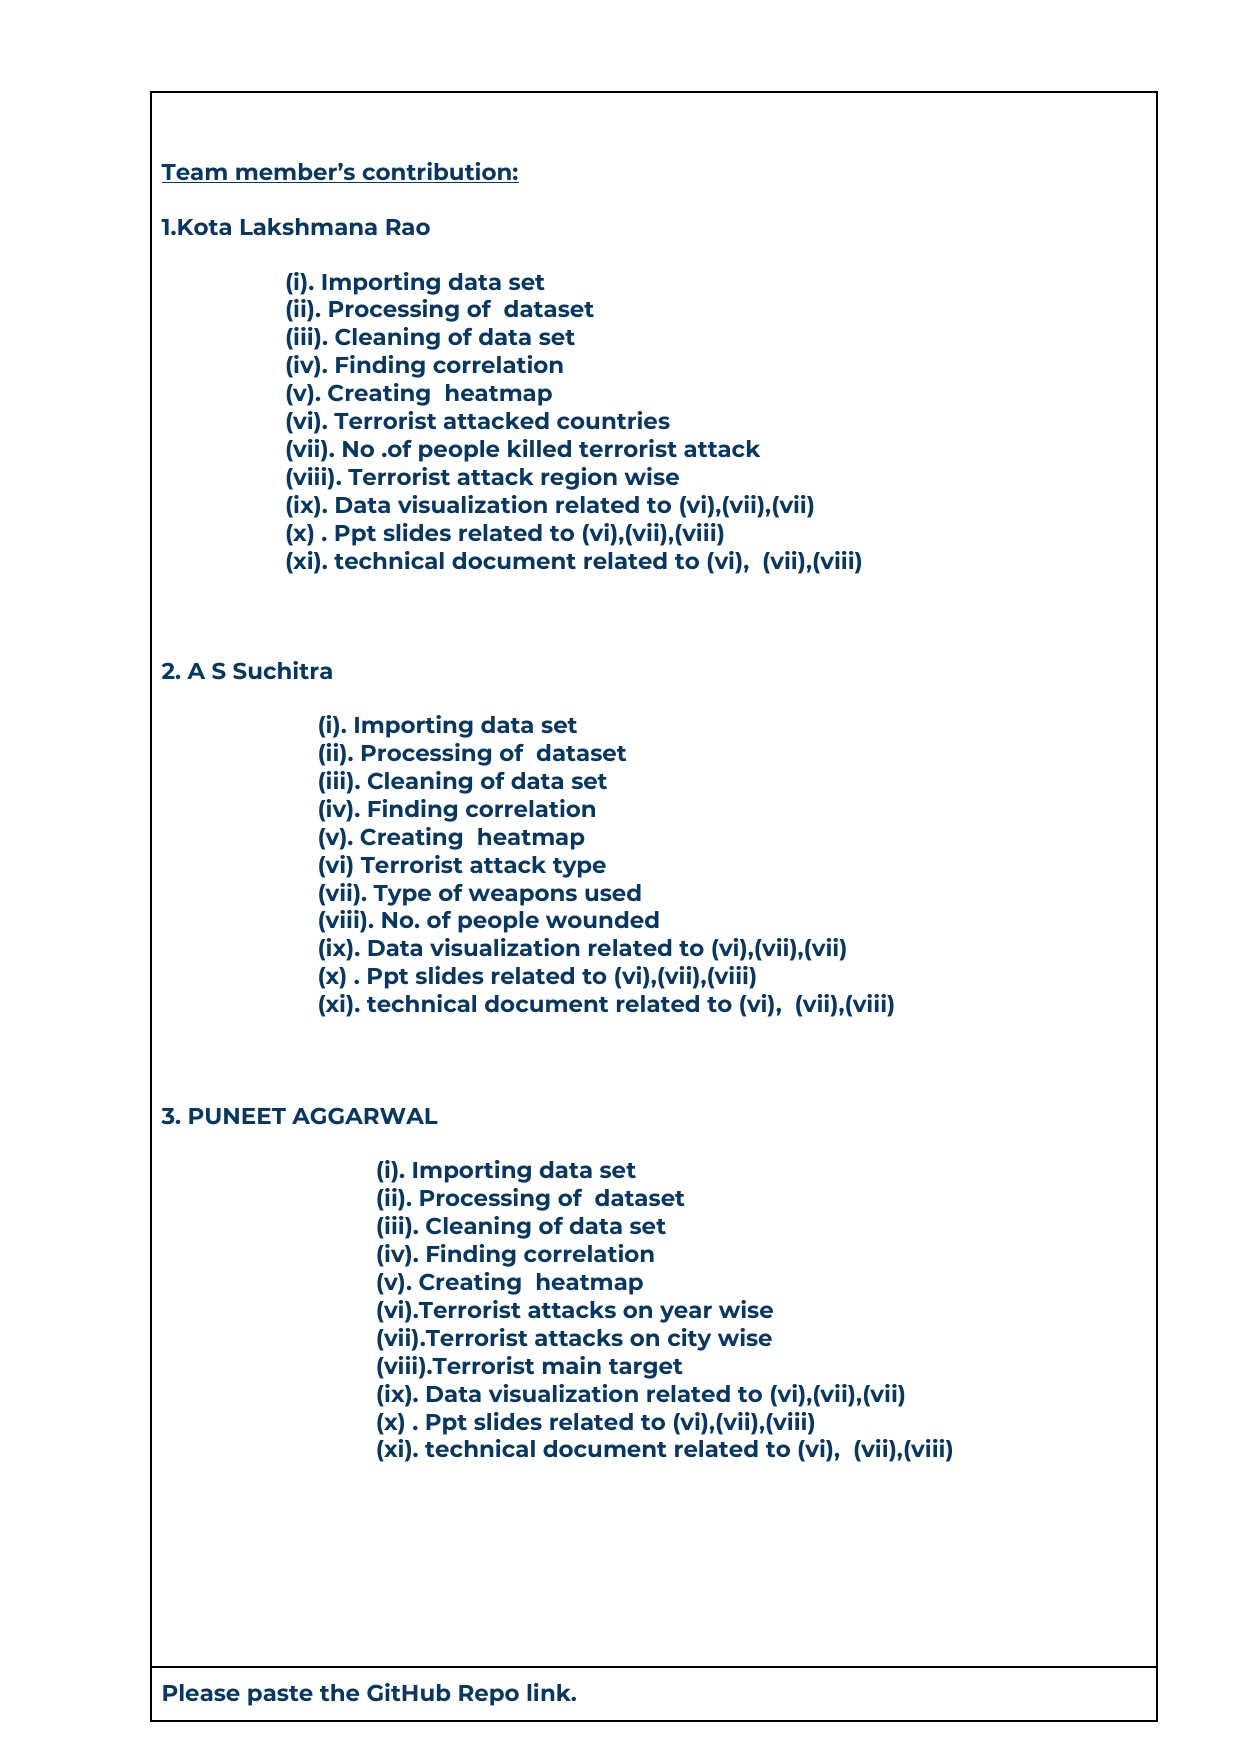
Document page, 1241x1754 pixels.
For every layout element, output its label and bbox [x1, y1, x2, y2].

table_cell [152, 1668, 1156, 1720]
table_cell [152, 93, 1156, 1666]
